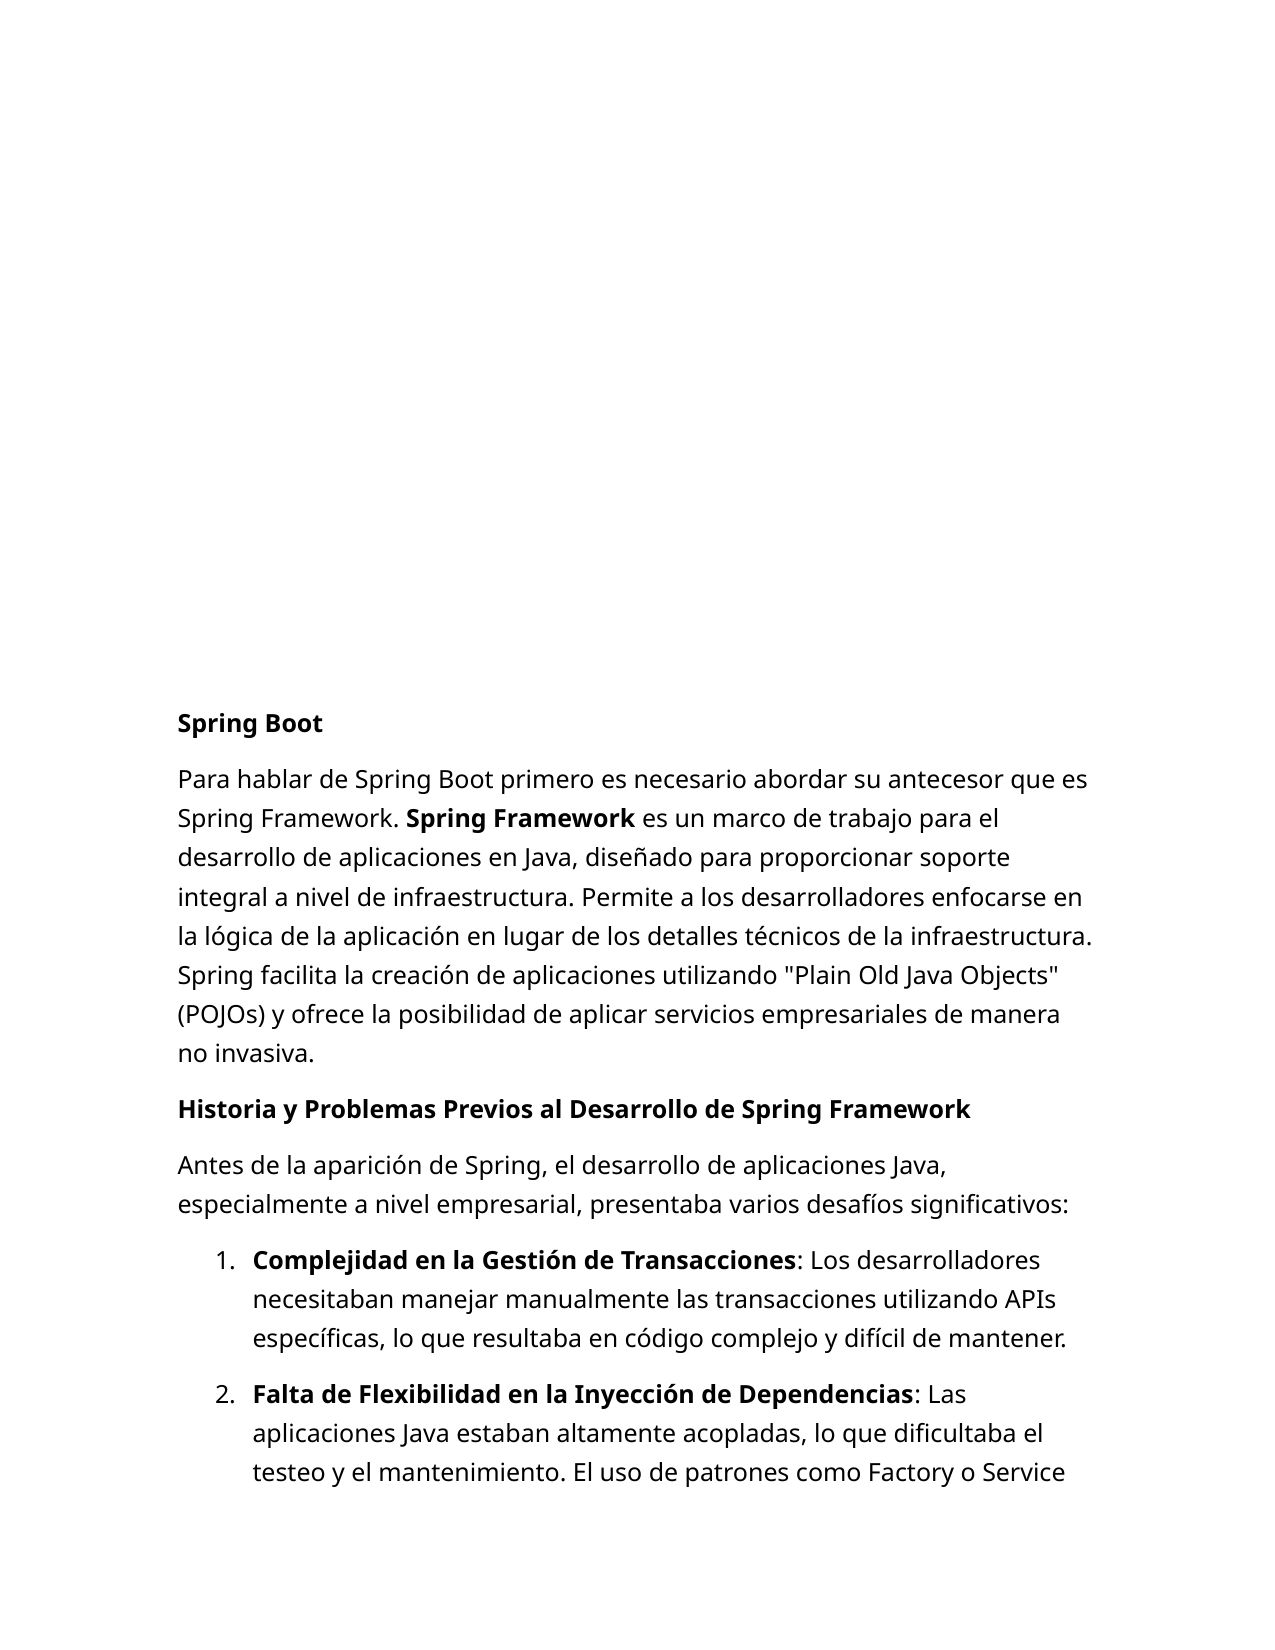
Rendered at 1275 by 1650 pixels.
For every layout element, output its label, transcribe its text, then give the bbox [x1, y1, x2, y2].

text Historia y Problemas Previos al Desarrollo de Spring Framework [177, 1092, 1098, 1126]
text Antes de la aparición de Spring, el desarrollo de aplicaciones Java, especialmente a nivel empresarial, presentaba varios desafíos significativos: [177, 1148, 1098, 1221]
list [215, 1377, 1098, 1489]
text Spring Boot [177, 706, 1098, 740]
text Para hablar de Spring Boot primero es necesario abordar su antecesor que es Spring Framework. Spring Framework es un marco de trabajo para el desarrollo de aplicaciones en Java, diseñado para proporcionar soporte integral a nivel de infraestructura. Permite a los desarrolladores enfocarse en la lógica de la aplicación en lugar de los detalles técnicos de la infraestructura. Spring facilita la creación de aplicaciones utilizando "Plain Old Java Objects" (POJOs) y ofrece la posibilidad de aplicar servicios empresariales de manera no invasiva. [177, 762, 1098, 1070]
list Complejidad en la Gestión de Transacciones: Los desarrolladores necesitaban manejar manualmente las transacciones utilizando APIs específicas, lo que resultaba en código complejo y difícil de mantener. [215, 1243, 1098, 1355]
